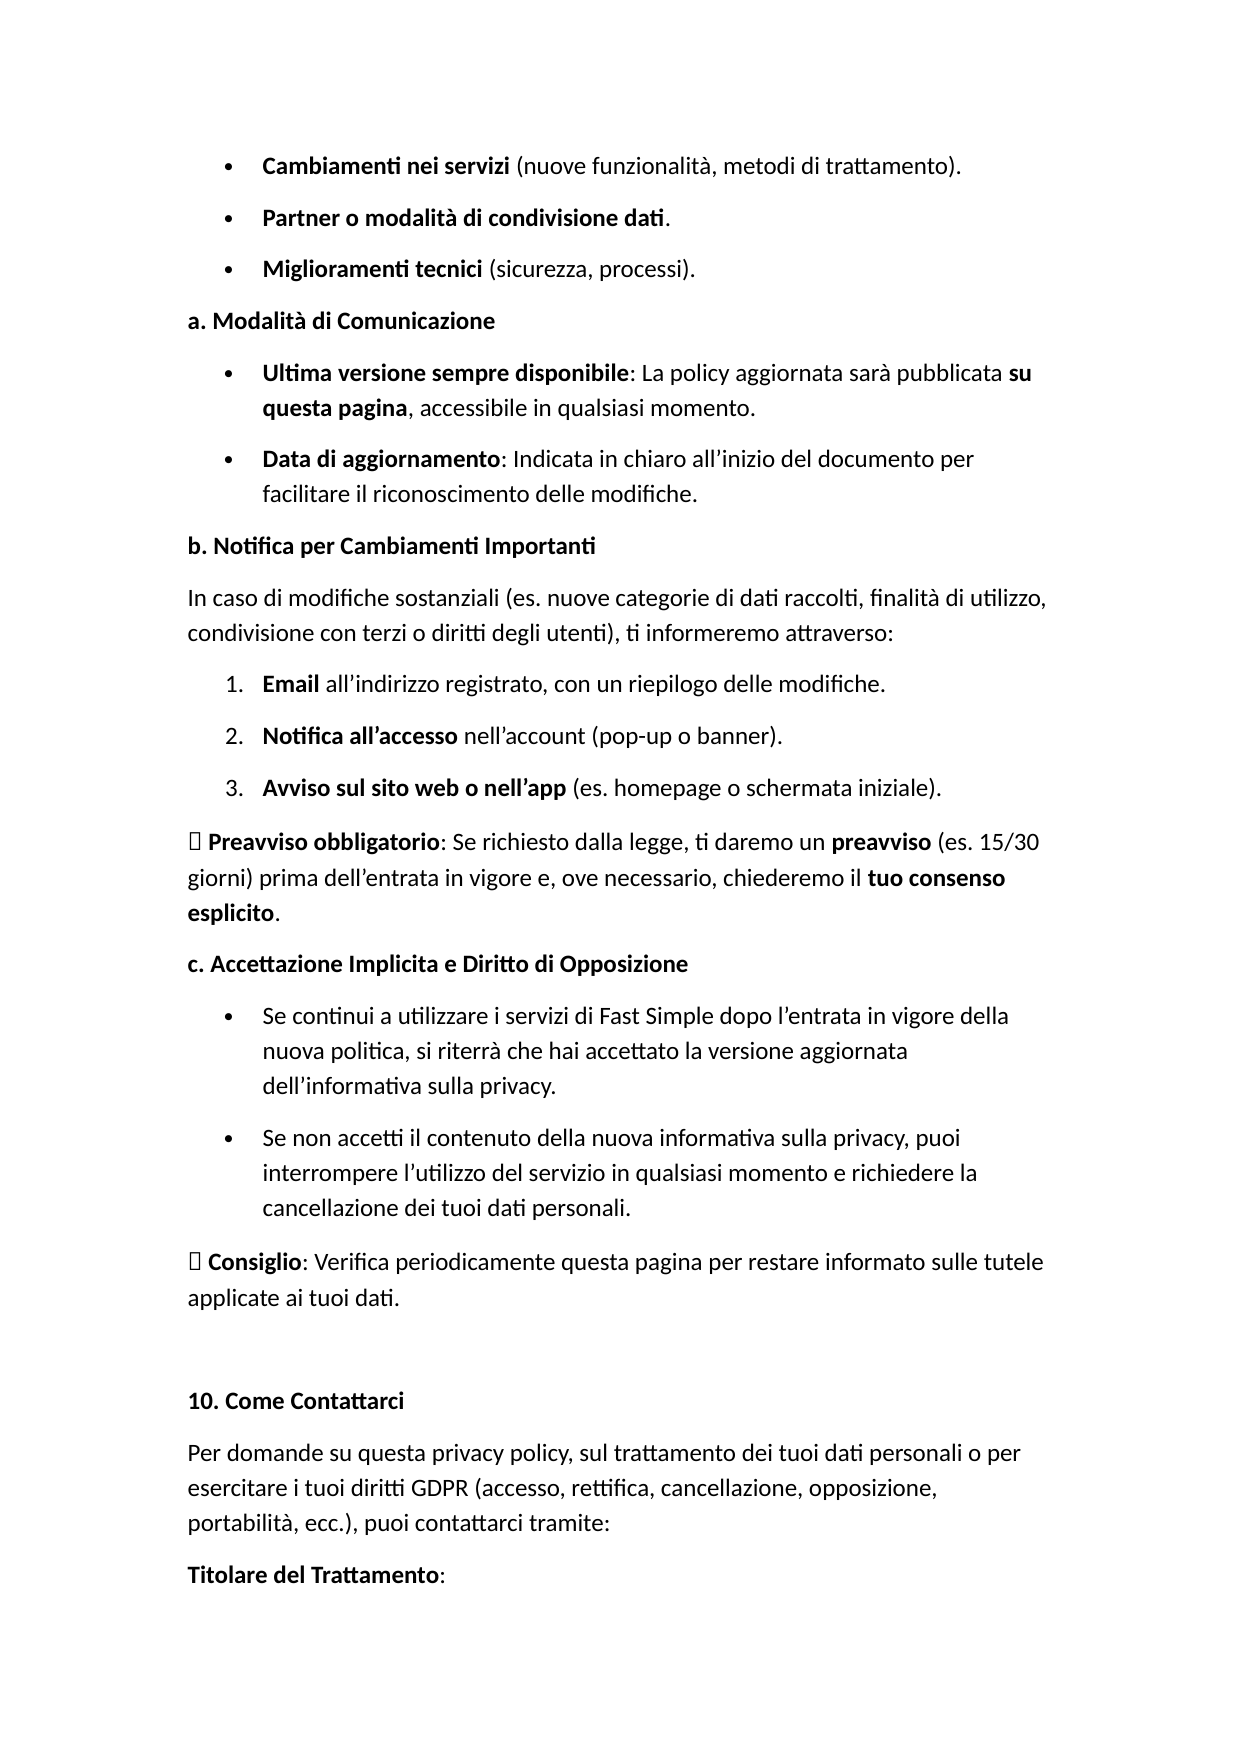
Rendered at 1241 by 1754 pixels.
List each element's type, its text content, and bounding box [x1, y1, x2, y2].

list Partner o modalità di condivisione dati. [225, 202, 1053, 232]
text Titolare del Trattamento: [187, 1559, 1053, 1589]
text 📌 Consiglio: Verifica periodicamente questa pagina per restare informato sulle tutele applicate ai tuoi dati. [187, 1243, 1053, 1313]
list Email all’indirizzo registrato, con un riepilogo delle modifiche. [225, 668, 1053, 699]
list Cambiamenti nei servizi (nuove funzionalità, metodi di trattamento). [225, 150, 1053, 181]
list Se continui a utilizzare i servizi di Fast Simple dopo l’entrata in vigore della nuova politica, si riterrà che hai accettato la versione aggiornata dell’informativa sulla privacy. [225, 1000, 1053, 1101]
text 10. Come Contattarci [187, 1385, 1053, 1416]
text 📌 Preavviso obbligatorio: Se richiesto dalla legge, ti daremo un preavviso (es. 15/30 giorni) prima dell’entrata in vigore e, ove necessario, chiederemo il tuo consenso esplicito. [187, 823, 1053, 927]
text b. Notifica per Cambiamenti Importanti [187, 530, 1053, 561]
text c. Accettazione Implicita e Diritto di Opposizione [187, 948, 1053, 979]
list Data di aggiornamento: Indicata in chiaro all’inizio del documento per facilitare il riconoscimento delle modifiche. [225, 443, 1053, 509]
list Notifica all’accesso nell’account (pop-up o banner). [225, 720, 1053, 751]
text a. Modalità di Comunicazione [187, 305, 1053, 336]
list Miglioramenti tecnici (sicurezza, processi). [225, 253, 1053, 284]
text Per domande su questa privacy policy, sul trattamento dei tuoi dati personali o per esercitare i tuoi diritti GDPR (accesso, rettifica, cancellazione, opposizione, portabilità, ecc.), puoi contattarci tramite: [187, 1437, 1053, 1538]
list Avviso sul sito web o nell’app (es. homepage o schermata iniziale). [225, 772, 1053, 802]
list Se non accetti il contenuto della nuova informativa sulla privacy, puoi interrompere l’utilizzo del servizio in qualsiasi momento e richiedere la cancellazione dei tuoi dati personali. [225, 1122, 1053, 1222]
text In caso di modifiche sostanziali (es. nuove categorie di dati raccolti, finalità di utilizzo, condivisione con terzi o diritti degli utenti), ti informeremo attraverso: [187, 582, 1053, 647]
list Ultima versione sempre disponibile: La policy aggiornata sarà pubblicata su questa pagina, accessibile in qualsiasi momento. [225, 357, 1053, 422]
